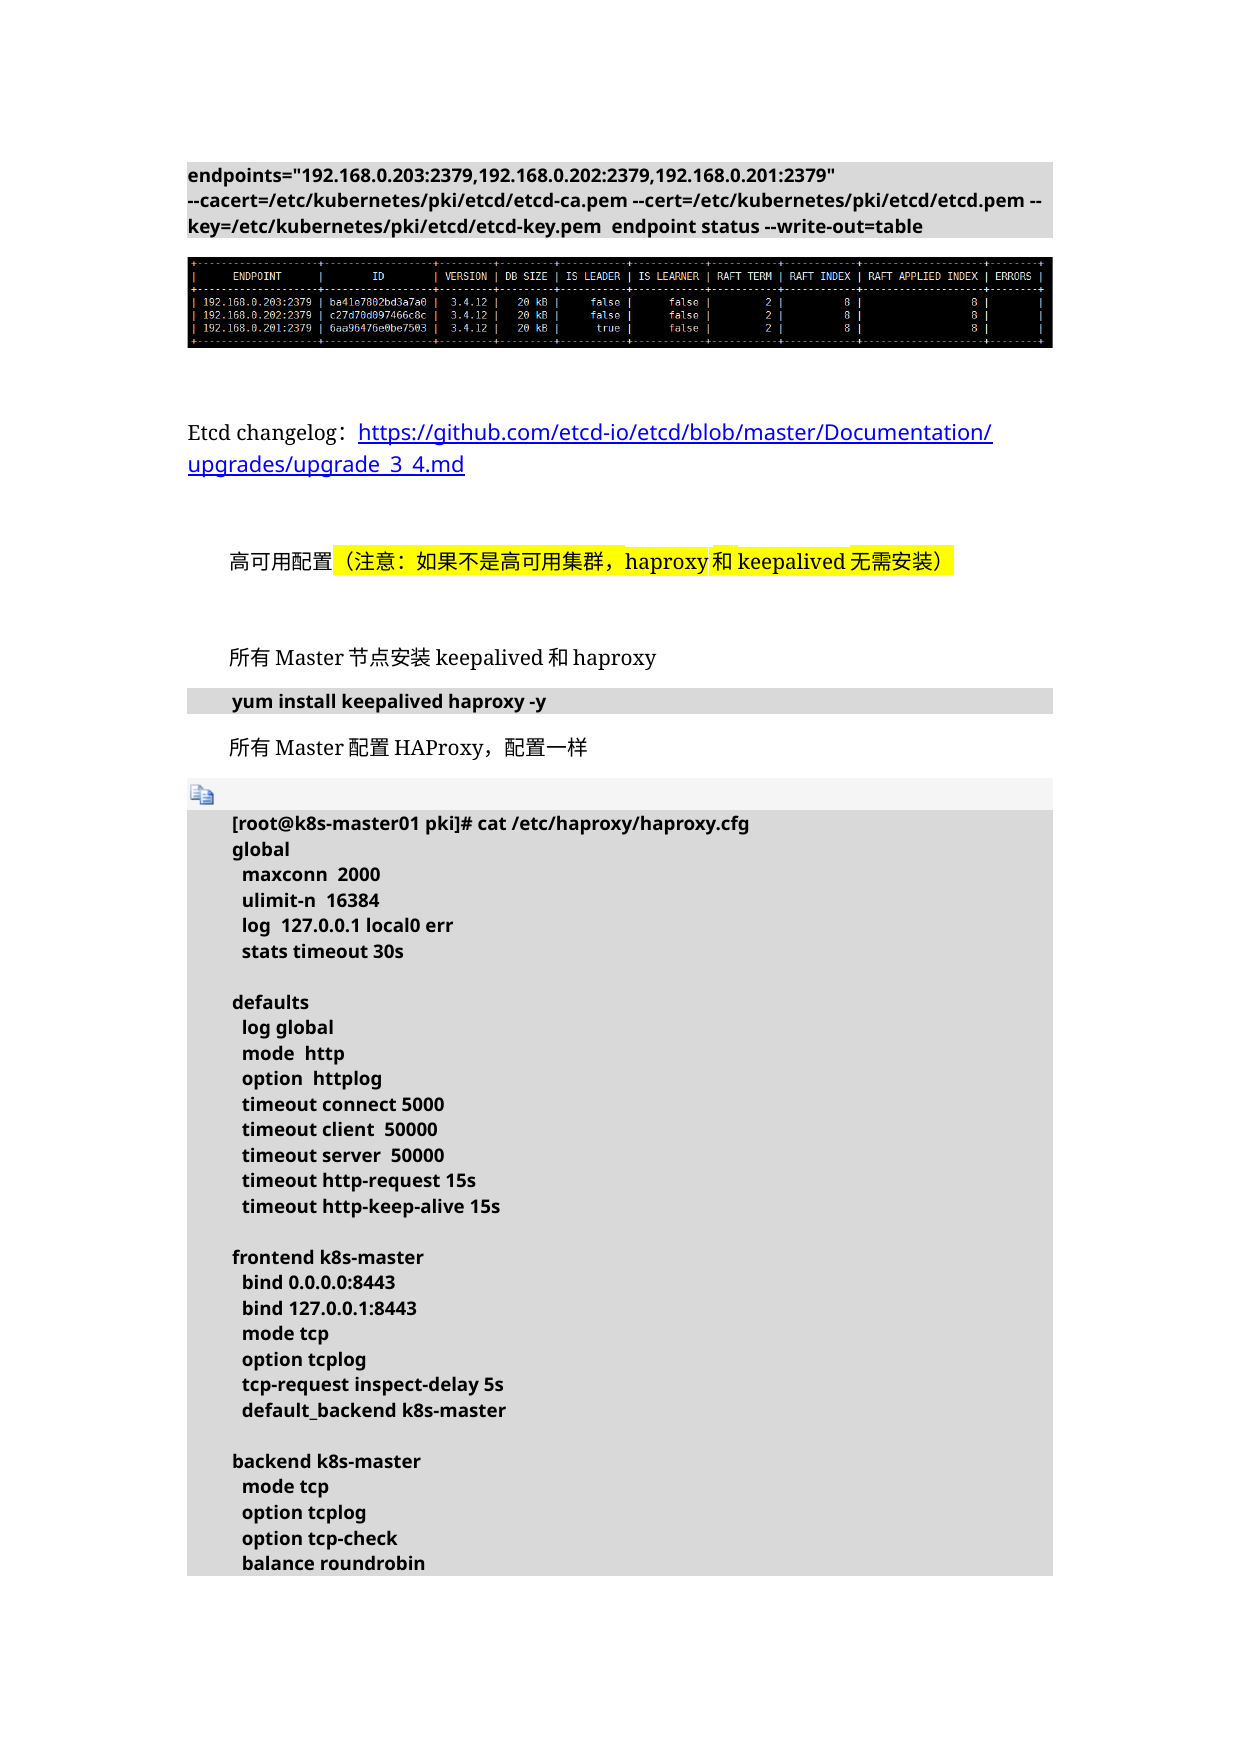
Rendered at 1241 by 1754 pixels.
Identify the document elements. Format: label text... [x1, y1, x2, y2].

text mode tcp [187, 1474, 1053, 1499]
text timeout client 50000 [187, 1117, 1053, 1142]
text option tcplog [187, 1346, 1053, 1372]
text timeout server 50000 [187, 1142, 1053, 1168]
text 高可用配置（注意：如果不是高可用集群，haproxy和keepalived无需安装） [187, 544, 1053, 577]
text timeout http-request 15s [187, 1168, 1053, 1193]
text maxconn 2000 [187, 861, 1053, 887]
text balance roundrobin [187, 1550, 1053, 1576]
text 所有Master节点安装keepalived和haproxy [187, 640, 1053, 673]
text [root@k8s-master01 pki]# cat /etc/haproxy/haproxy.cfg [187, 810, 1053, 836]
text mode tcp [187, 1321, 1053, 1346]
text option tcp-check [187, 1525, 1053, 1550]
text log global [187, 1014, 1053, 1040]
text log 127.0.0.1 local0 err [187, 912, 1053, 938]
text Etcd changelog：https://github.com/etcd-io/etcd/blob/master/Documentation/upgrades/upgrade_3_4.md [187, 415, 1053, 480]
text ulimit-n 16384 [187, 887, 1053, 912]
text yum install keepalived haproxy -y [187, 688, 1053, 714]
text stats timeout 30s [187, 938, 1053, 963]
text frontend k8s-master [187, 1244, 1053, 1270]
picture [187, 778, 219, 810]
text timeout http-keep-alive 15s [187, 1193, 1053, 1219]
text tcp-request inspect-delay 5s [187, 1372, 1053, 1397]
text bind 127.0.0.1:8443 [187, 1295, 1053, 1321]
picture [187, 257, 1053, 348]
text 所有Master配置HAProxy，配置一样 [187, 730, 1053, 762]
text global [187, 836, 1053, 861]
text option tcplog [187, 1499, 1053, 1525]
text mode http [187, 1040, 1053, 1066]
text bind 0.0.0.0:8443 [187, 1270, 1053, 1295]
text timeout connect 5000 [187, 1091, 1053, 1117]
text defaults [187, 989, 1053, 1014]
text backend k8s-master [187, 1448, 1053, 1474]
text option httplog [187, 1066, 1053, 1091]
text default_backend k8s-master [187, 1397, 1053, 1423]
